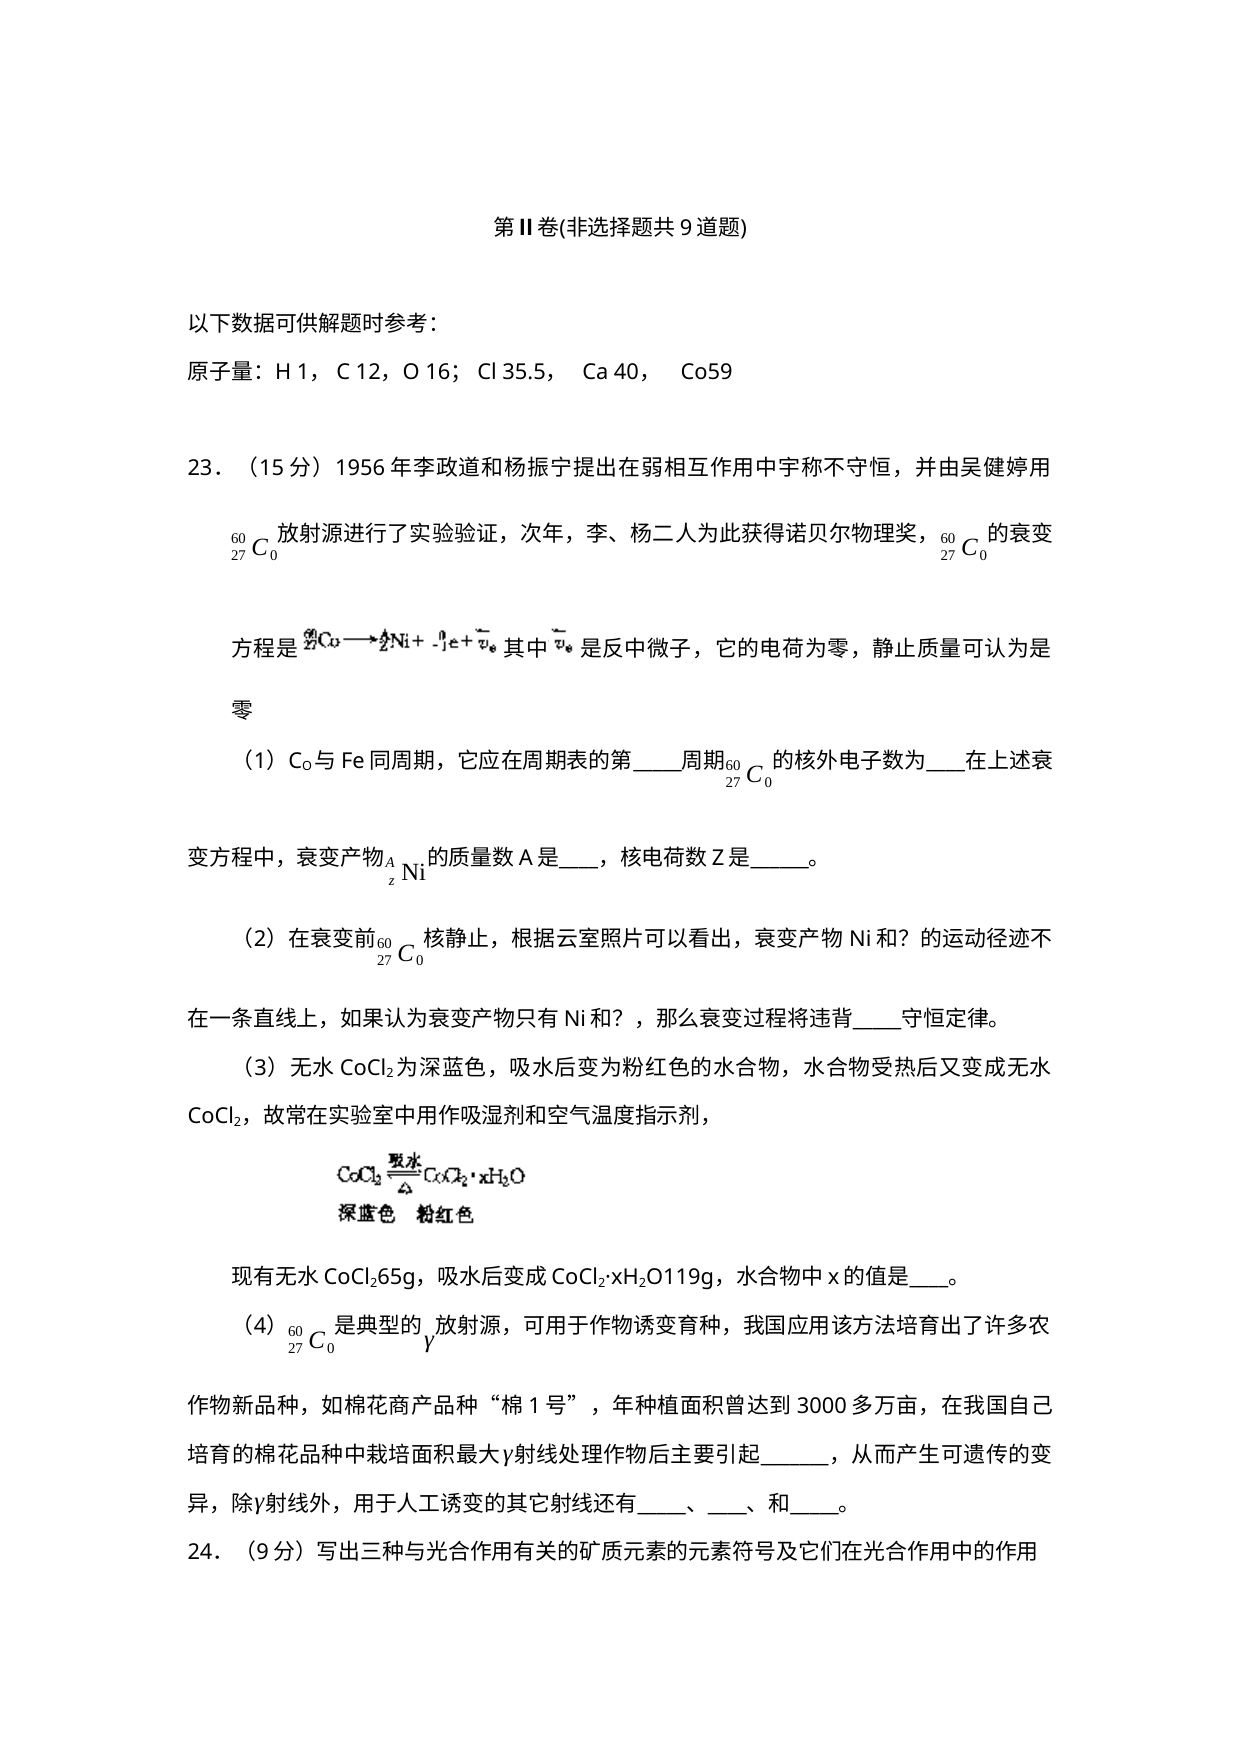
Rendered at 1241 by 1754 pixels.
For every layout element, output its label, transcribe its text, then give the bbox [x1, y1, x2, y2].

text （3）无水CoCl2为深蓝色，吸水后变为粉红色的水合物，水合物受热后又变成无水CoCl2，故常在实验室中用作吸湿剂和空气温度指示剂， [187, 1049, 1053, 1130]
text 现有无水CoCl265g，吸水后变成CoCl2·xH2O119g，水合物中x的值是____。 [187, 1259, 1053, 1291]
text 原子量：H 1， C 12，O 16； Cl 35.5， Ca 40， Co59 [187, 353, 1053, 386]
picture [320, 1146, 533, 1228]
picture [298, 626, 504, 656]
picture [548, 626, 580, 656]
text 24．（9分）写出三种与光合作用有关的矿质元素的元素符号及它们在光合作用中的作用 [187, 1534, 1053, 1567]
text 第Ⅱ卷(非选择题共9道题) [187, 209, 1053, 242]
text 23．（15分）1956年李政道和杨振宁提出在弱相互作用中宇称不守恒，并由吴健婷用放射源进行了实验验证，次年，李、杨二人为此获得诺贝尔物理奖，的衰变方程是其中是反中微子，它的电荷为零，静止质量可认为是零 [187, 449, 1053, 725]
text （1）CO与Fe同周期，它应在周期表的第_____周期的核外电子数为____在上述衰变方程中，衰变产物的质量数A是____，核电荷数Z是______。 [187, 741, 1053, 904]
text （2）在衰变前核静止，根据云室照片可以看出，衰变产物Ni和？的运动径迹不在一条直线上，如果认为衰变产物只有Ni和？，那么衰变过程将违背_____守恒定律。 [187, 919, 1053, 1033]
text 以下数据可供解题时参考： [187, 305, 1053, 338]
